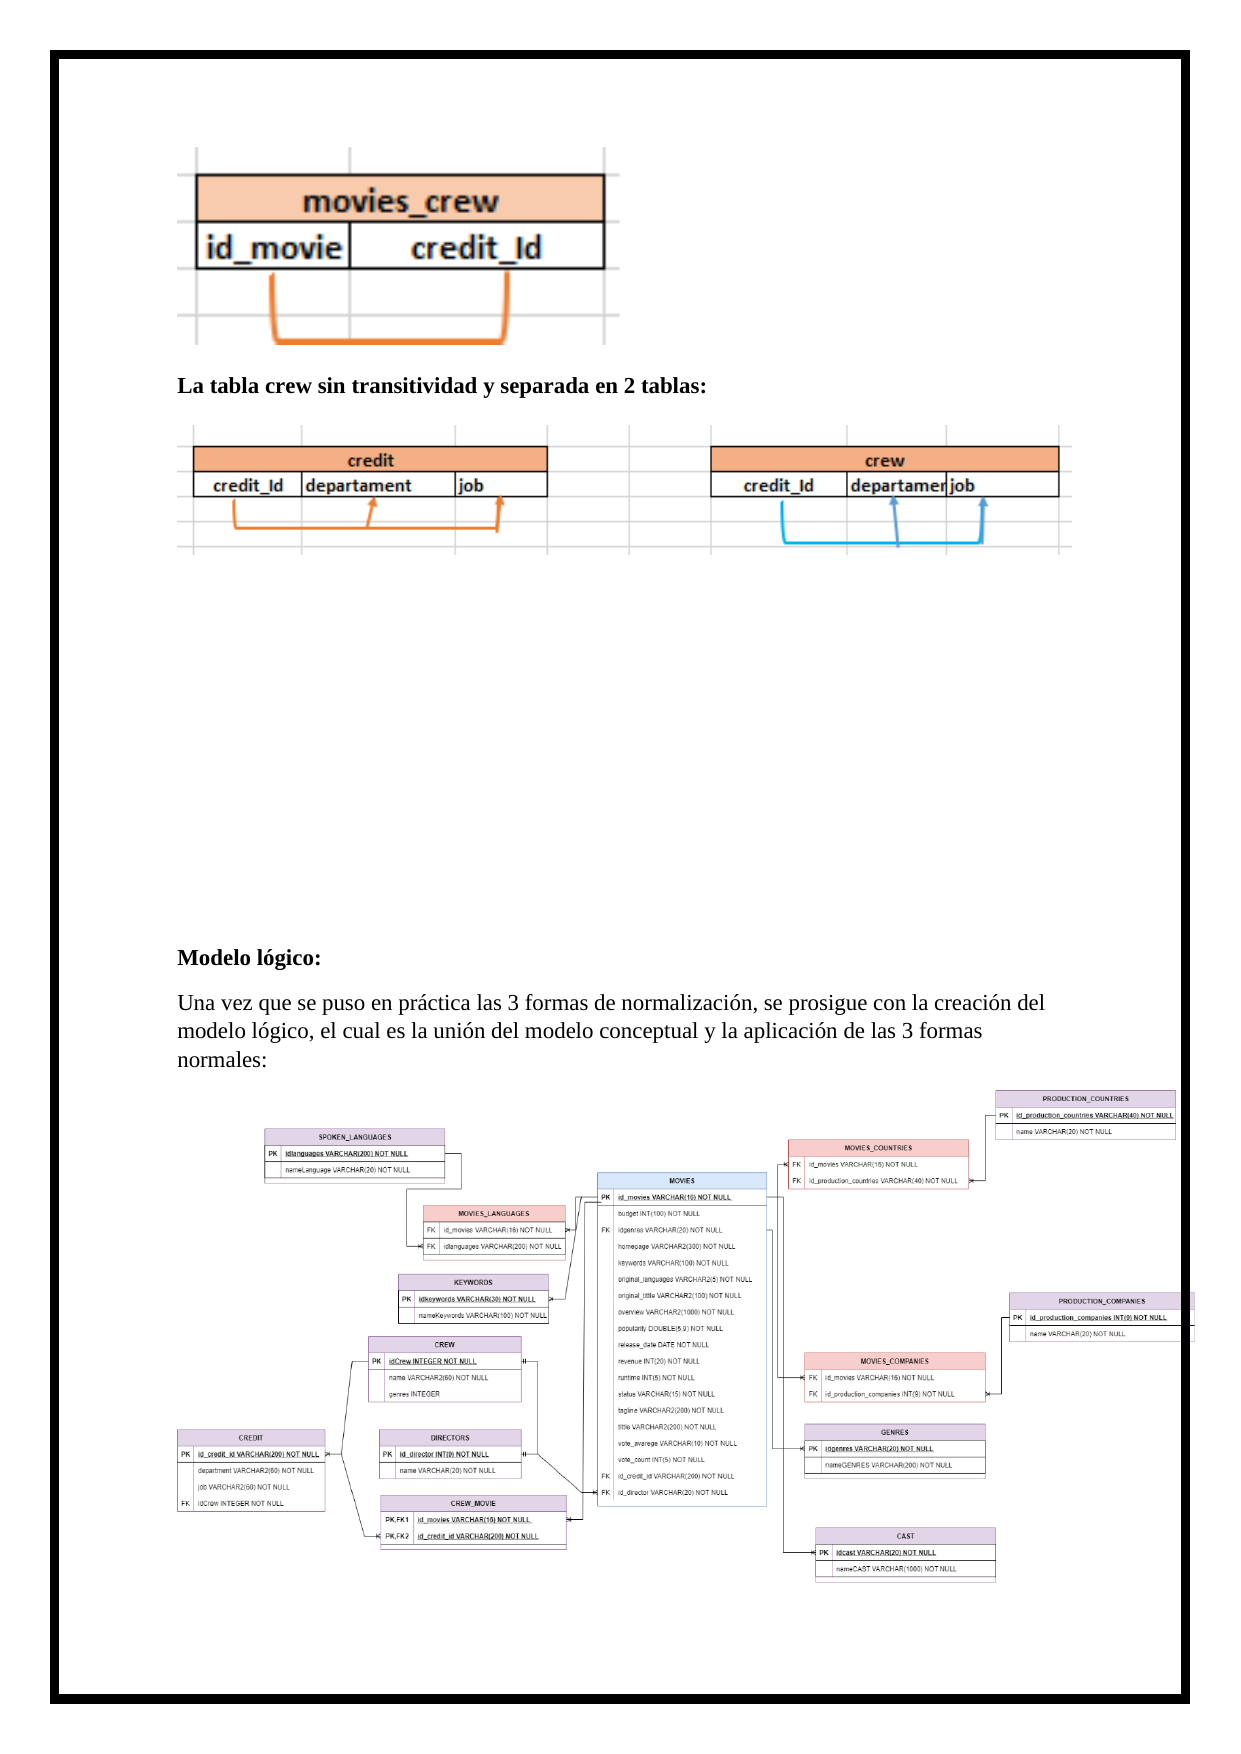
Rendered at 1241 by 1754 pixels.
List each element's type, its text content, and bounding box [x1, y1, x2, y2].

picture [177, 425, 1073, 555]
picture [177, 147, 620, 345]
text La tabla crew sin transitividad y separada en 2 tablas: [177, 372, 1063, 398]
picture [177, 1090, 1181, 1583]
picture [1190, 1090, 1195, 1583]
text Modelo lógico: [177, 944, 1063, 970]
text Una vez que se puso en práctica las 3 formas de normalización, se prosigue con la creación del modelo lógico, el cual es la unión del modelo conceptual y la aplicación de las 3 formas normales: [177, 989, 1063, 1072]
